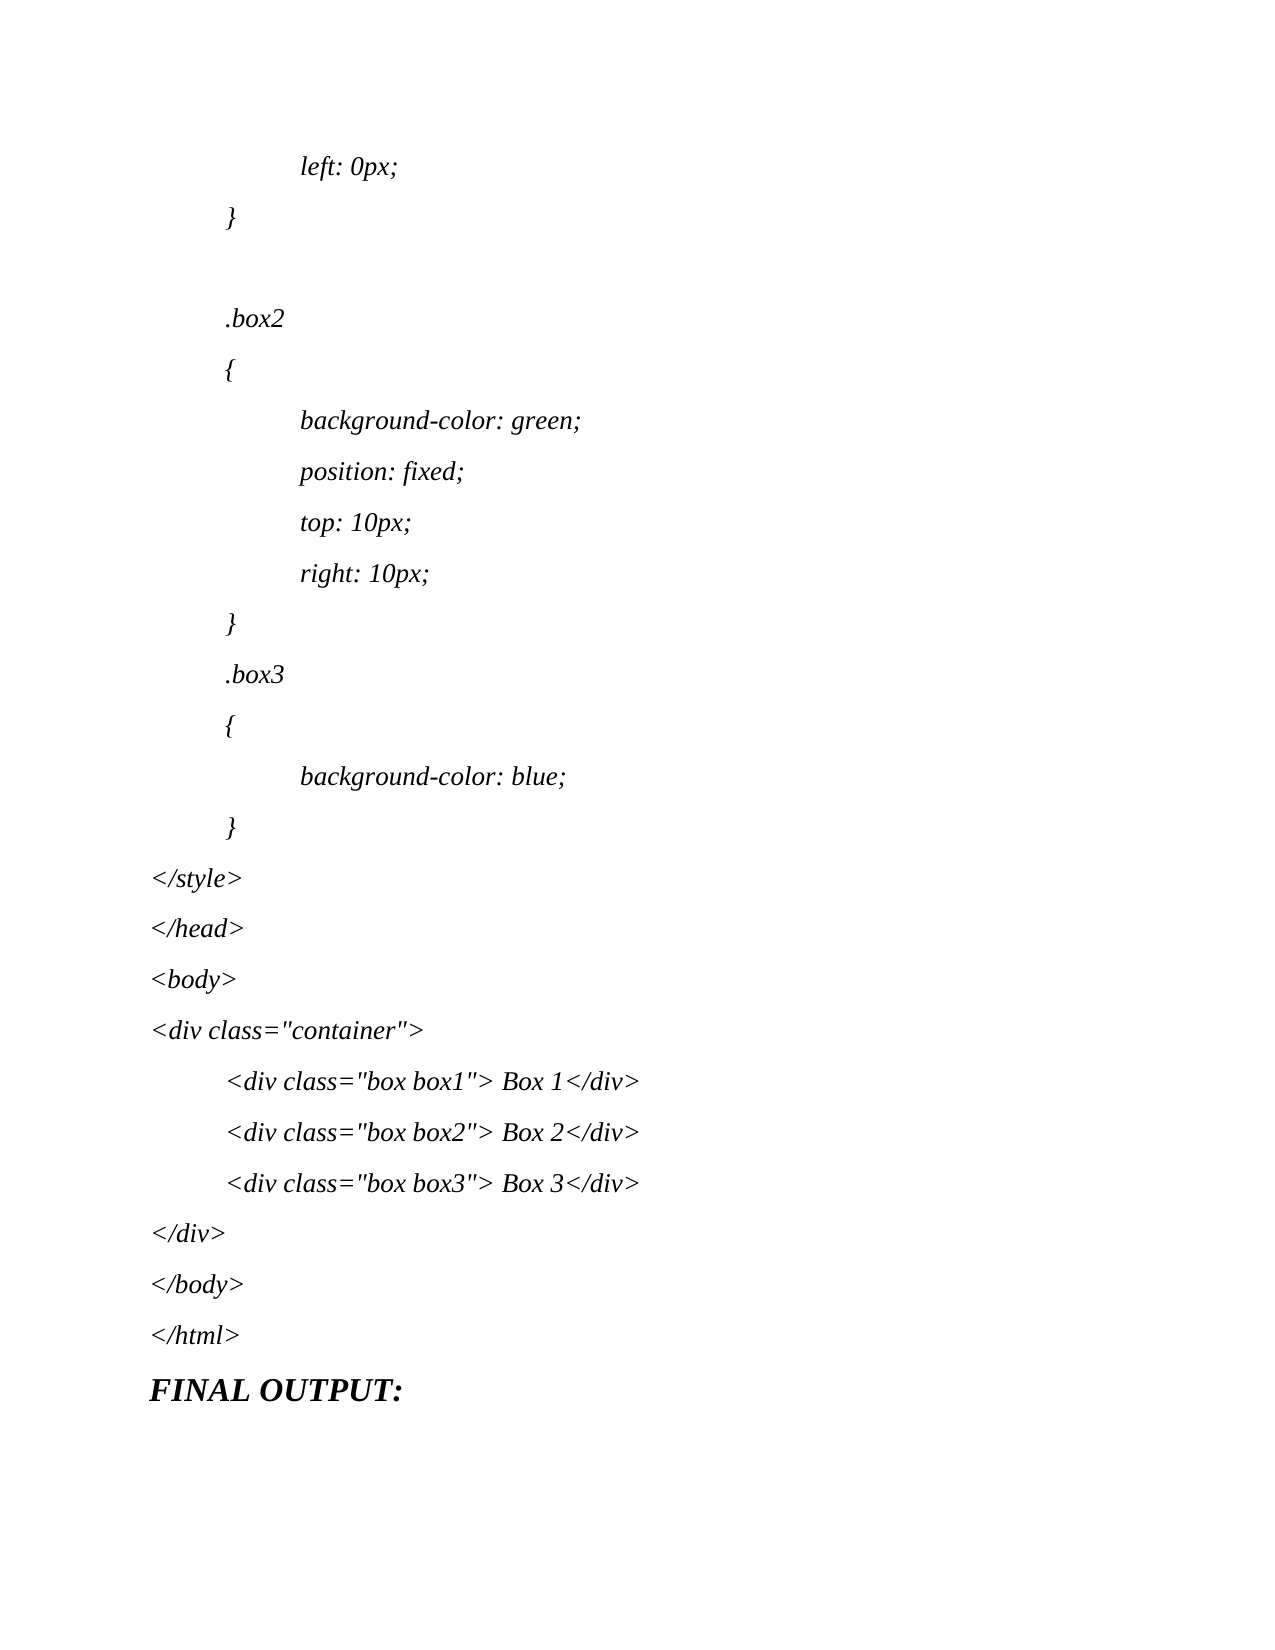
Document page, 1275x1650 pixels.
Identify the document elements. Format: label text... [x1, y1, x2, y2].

text background-color: blue; [149, 760, 1125, 791]
text <div class="box box1"> Box 1</div> [149, 1065, 1125, 1096]
text } [149, 201, 1125, 232]
text top: 10px; [149, 506, 1125, 537]
text { [149, 709, 1125, 740]
text <div class="box box2"> Box 2</div> [149, 1116, 1125, 1147]
text { [149, 353, 1125, 384]
text position: fixed; [149, 455, 1125, 486]
text <div class="box box3"> Box 3</div> [149, 1167, 1125, 1198]
text FINAL OUTPUT: [149, 1370, 1125, 1408]
text <div class="container"> [149, 1014, 1125, 1045]
text </div> [149, 1217, 1125, 1249]
text <body> [149, 963, 1125, 994]
text .box3 [149, 658, 1125, 689]
text } [149, 811, 1125, 842]
text background-color: green; [149, 404, 1125, 435]
text .box2 [149, 302, 1125, 334]
text </html> [149, 1319, 1125, 1350]
text </style> [149, 862, 1125, 893]
text } [149, 607, 1125, 639]
text </head> [149, 912, 1125, 944]
text </body> [149, 1268, 1125, 1299]
text right: 10px; [149, 557, 1125, 588]
text left: 0px; [149, 150, 1125, 181]
